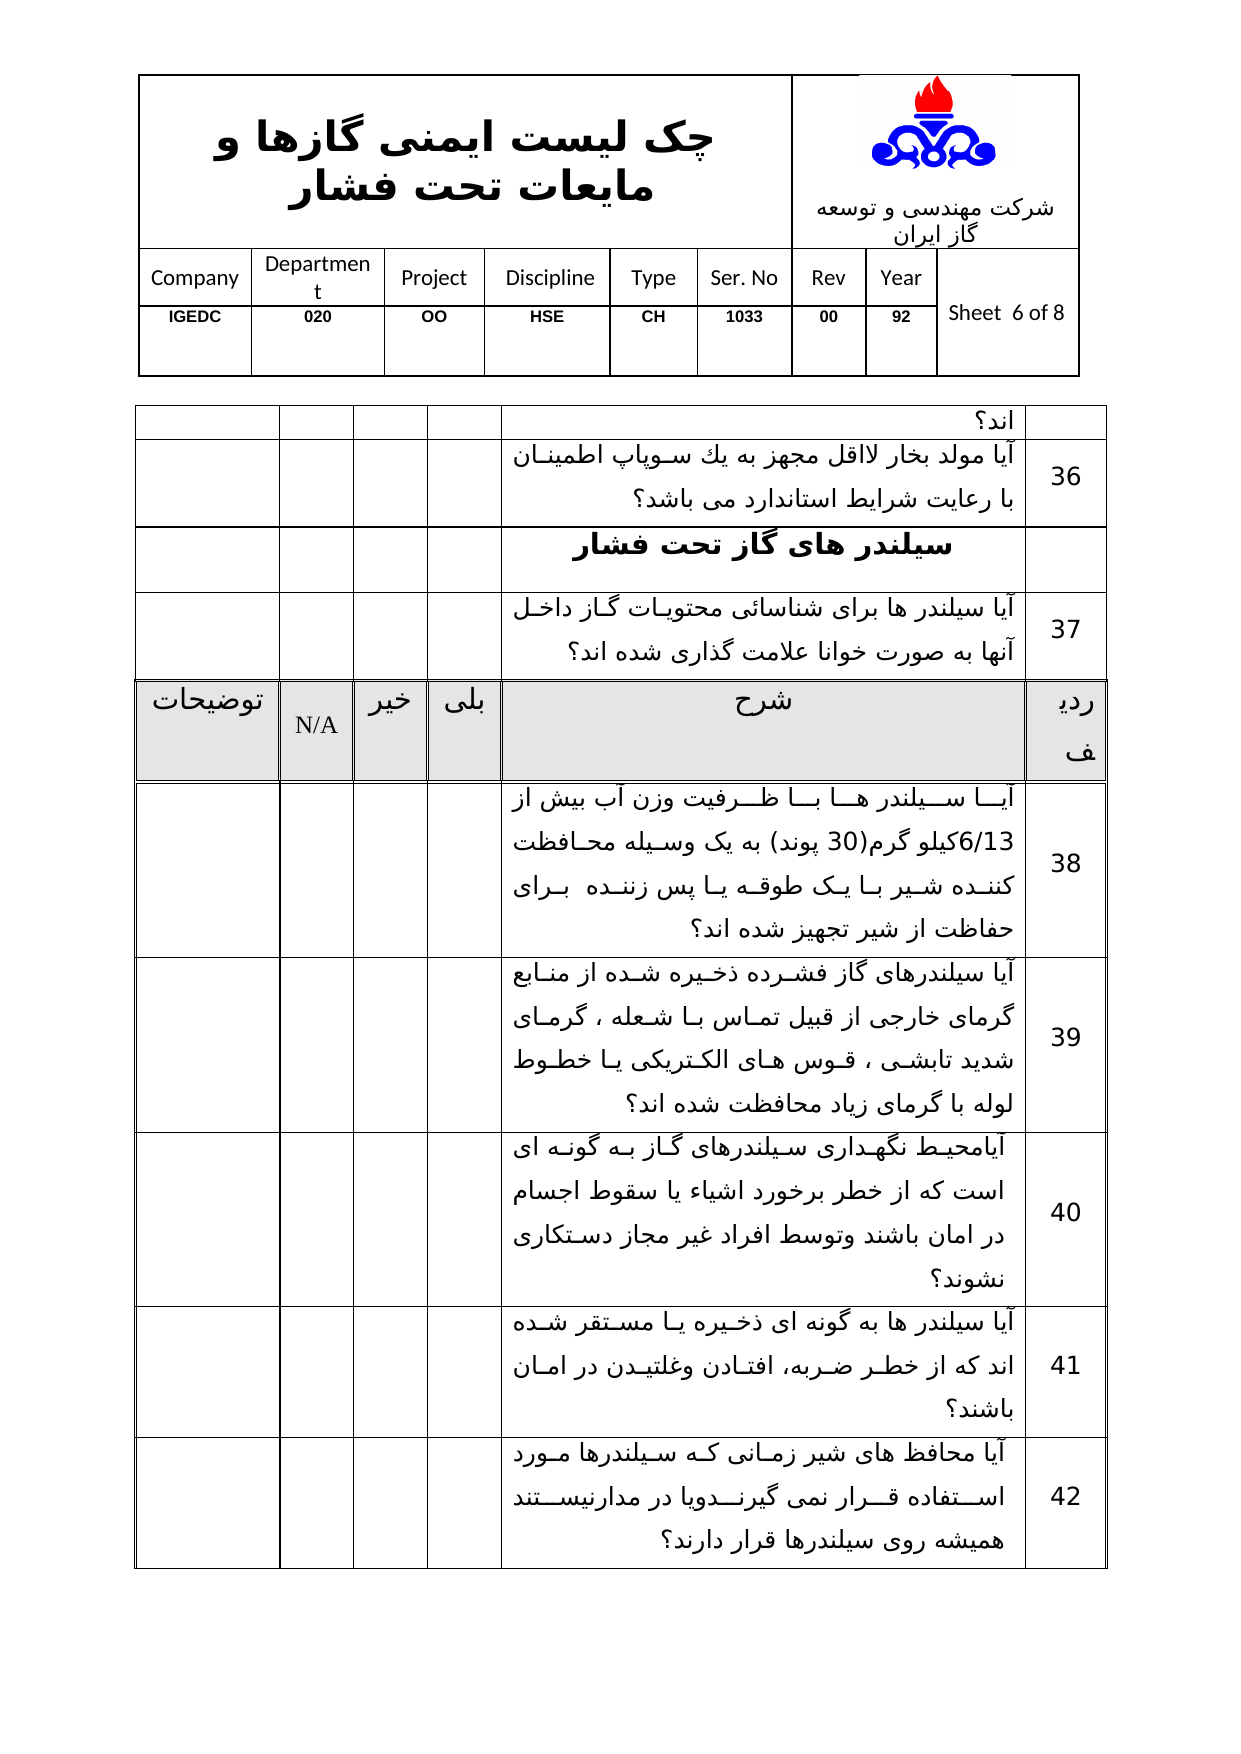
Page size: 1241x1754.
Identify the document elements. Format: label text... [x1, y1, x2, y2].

table_cell [354, 440, 427, 526]
table_cell [280, 528, 353, 592]
table_cell [354, 784, 427, 957]
table_cell بلی [429, 682, 500, 780]
table_cell 41 [1026, 1307, 1105, 1437]
table_cell N/A [281, 682, 352, 780]
table_cell [1026, 528, 1106, 592]
table_cell [137, 958, 279, 1132]
table_cell 39 [1026, 958, 1105, 1132]
table_cell [428, 406, 501, 439]
table_cell [354, 1307, 427, 1437]
table_cell [428, 1438, 501, 1568]
table_cell [428, 440, 501, 526]
table_cell [354, 593, 427, 679]
table_cell [428, 593, 501, 679]
table_cell [136, 440, 279, 526]
table_cell [354, 1133, 427, 1306]
table_cell خیر [355, 682, 426, 780]
table_cell شرح [503, 682, 1024, 780]
table_cell [280, 440, 353, 526]
table_cell [281, 1438, 353, 1568]
table_cell [136, 528, 279, 592]
table_cell [281, 1133, 353, 1306]
table_cell آیامحیط نگهداری سیلندرهای گاز به گونه ای است که از خطر برخورد اشیاء یا سقوط اجسام در امان باشند وتوسط افراد غیر مجاز دستکاری نشوند؟ [502, 1133, 1025, 1306]
table_cell [137, 1438, 279, 1568]
table_cell 37 [1026, 593, 1106, 679]
table_cell [137, 1133, 279, 1306]
table_cell 42 [1026, 1438, 1105, 1568]
table_cell آیا سیلندر ها با ظرفیت وزن آب بیش از 6/13کیلو گرم(30 پوند) به یک وسیله محافظت کننده شیر با یک طوقه یا پس زننده برای حفاظت از شیر تجهیز شده اند؟ [502, 784, 1025, 957]
table_cell توضیحات [137, 682, 278, 780]
table_cell [428, 1133, 501, 1306]
table_cell [354, 1438, 427, 1568]
table_cell [280, 593, 353, 679]
table_cell آیا سیلندرهای گاز فشرده ذخیره شده از منابع گرمای خارجی از قبیل تماس با شعله ، گرمای شدید تابشی ، قوس های الکتریکی یا خطوط لوله با گرمای زیاد محافظت شده اند؟ [502, 958, 1025, 1132]
table_cell [281, 1307, 353, 1437]
table_cell [354, 528, 427, 592]
table_cell سیلندر های گاز تحت فشار [502, 528, 1025, 592]
table_cell [428, 528, 501, 592]
table_cell آیا سیلندر ها به گونه ای ذخیره یا مستقر شده اند که از خطر ضربه، افتادن وغلتیدن در امان باشند؟ [502, 1307, 1025, 1437]
table_cell 38 [1026, 784, 1105, 957]
table_cell [280, 406, 353, 439]
table_cell [281, 958, 353, 1132]
table_cell 35 [1026, 406, 1106, 439]
table_cell [137, 1307, 279, 1437]
table_cell 36 [1026, 440, 1106, 526]
table_cell آیا محافظ های شیر زمانی که سیلندرها مورد استفاده قرار نمی گیرندویا در مدارنیستند همیشه روی سیلندرها قرار دارند؟ [502, 1438, 1025, 1568]
table_cell [428, 784, 501, 957]
table_cell [136, 406, 279, 439]
table_cell [354, 406, 427, 439]
table_cell [354, 958, 427, 1132]
table_cell [137, 784, 279, 957]
table_cell [428, 1307, 501, 1437]
picture [859, 75, 1012, 169]
table_cell [428, 958, 501, 1132]
table_cell آیا سیلندر ها برای شناسائی محتویات گاز داخل آنها به صورت خوانا علامت گذاری شده اند؟ [502, 593, 1025, 679]
table_cell ردیف [1027, 682, 1105, 780]
table_cell [136, 593, 279, 679]
table_cell آیا مولد بخار لااقل‌ مجهز به‌ يك‌ سوپاپ‌ اطمينان‌ با رعايت‌ شرايط‌ استاندارد می باشد؟ [502, 440, 1025, 526]
table_cell [281, 784, 353, 957]
table_cell 40 [1026, 1133, 1105, 1306]
